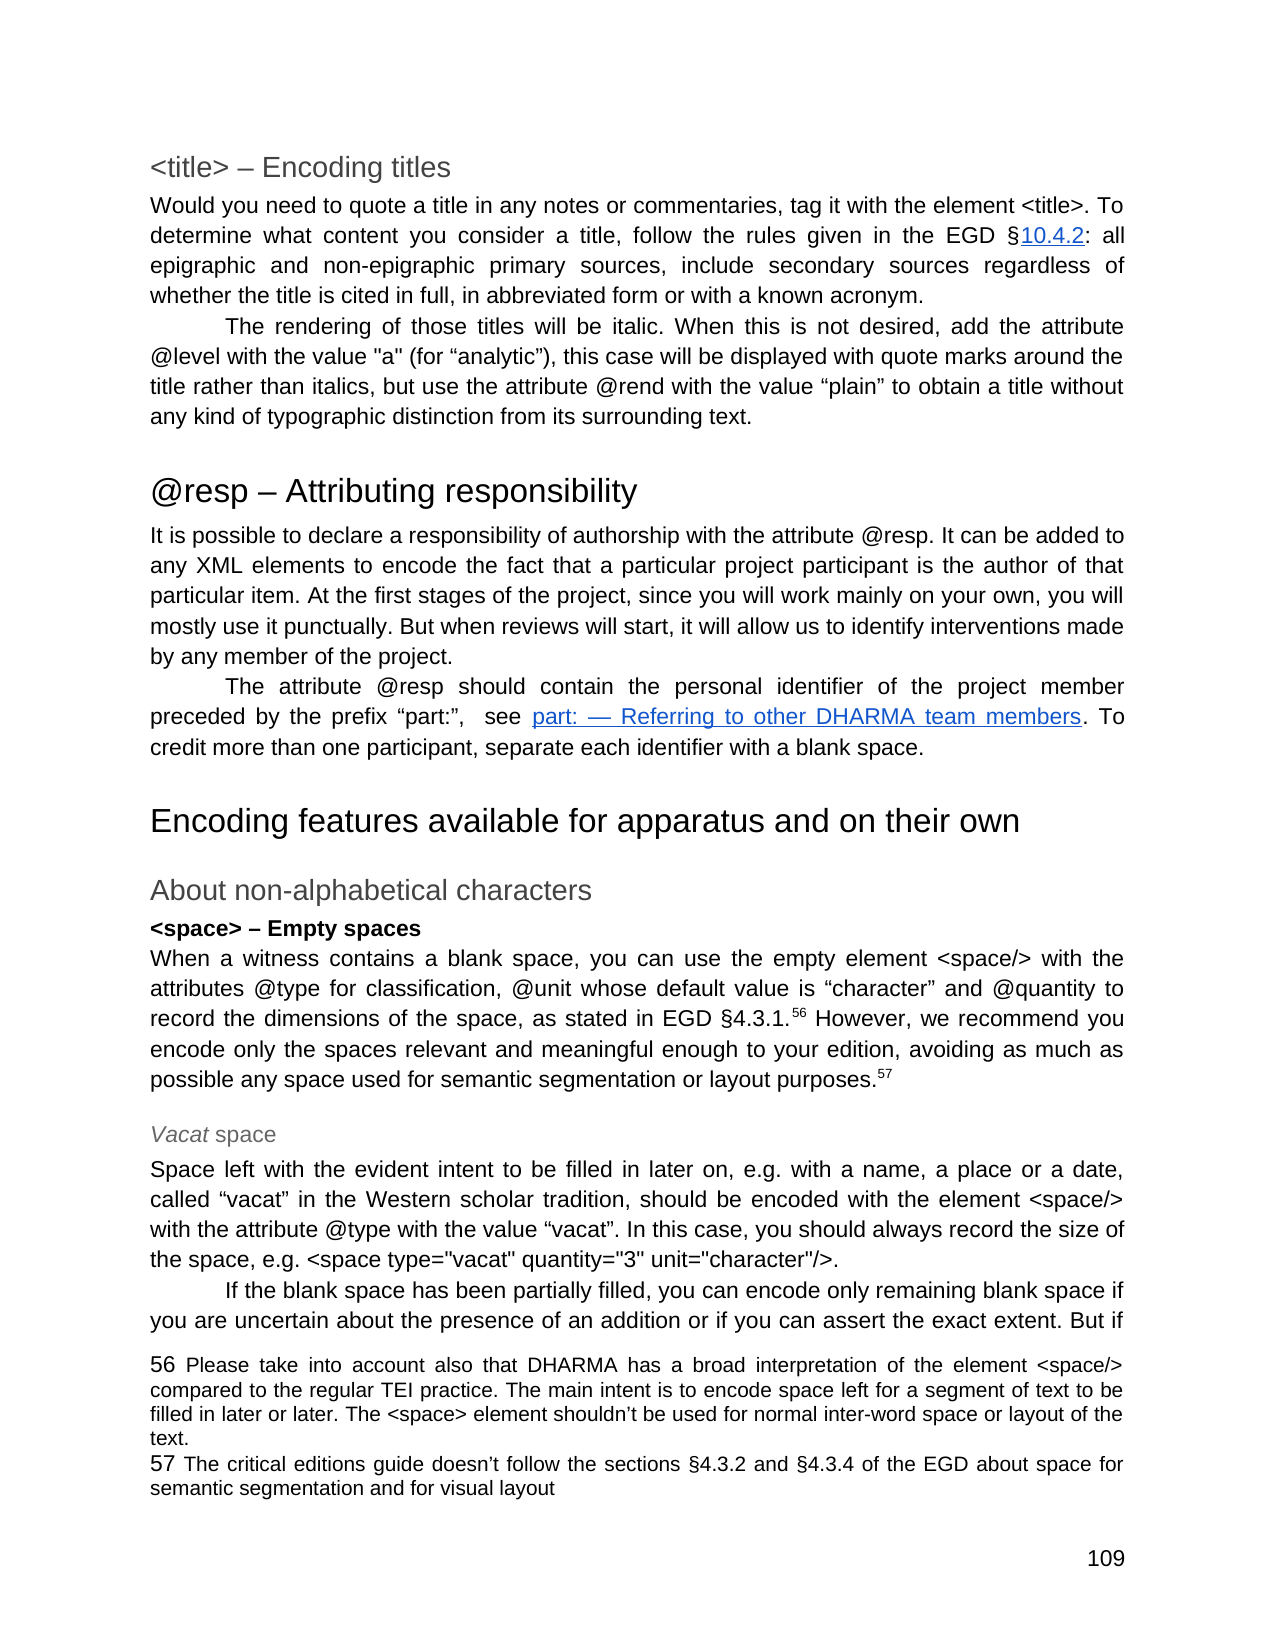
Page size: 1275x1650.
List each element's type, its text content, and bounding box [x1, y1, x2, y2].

subtitle <space> – Empty spaces [150, 915, 1125, 941]
subtitle Encoding features available for apparatus and on their own [150, 801, 1125, 839]
subtitle <title> – Encoding titles [150, 150, 1125, 183]
text Space left with the evident intent to be filled in later on, e.g. with a name, a place or a date, called “vacat” in the Western scholar tradition, should be encoded with the element <space/> with the attribute @type with the value “vacat”. In this case, you should always record the size of the space, e.g. <space type="vacat" quantity="3" unit="character"/>. [150, 1156, 1125, 1273]
text When a witness contains a blank space, you can use the empty element <space/> with the attributes @type for classification, @unit whose default value is “character” and @quantity to record the dimensions of the space, as stated in EGD §4.3.1. However, we recommend you encode only the spaces relevant and meaningful enough to your edition, avoiding as much as possible any space used for semantic segmentation or layout purposes. [150, 945, 1125, 1092]
text It is possible to declare a responsibility of authorship with the attribute @resp. It can be added to any XML elements to encode the fact that a particular project participant is the author of that particular item. At the first stages of the project, since you will work mainly on your own, you will mostly use it punctually. But when reviews will start, it will allow us to identify interventions made by any member of the project. [150, 522, 1125, 669]
subtitle About non-alphabetical characters [150, 873, 1125, 906]
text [150, 1277, 1125, 1333]
text The rendering of those titles will be italic. When this is not desired, add the attribute @level with the value "a" (for “analytic”), this case will be displayed with quote marks around the title rather than italics, but use the attribute @rend with the value “plain” to obtain a title without any kind of typographic distinction from its surrounding text. [150, 313, 1125, 430]
text The attribute @resp should contain the personal identifier of the project member preceded by the prefix “part:”, see part: — Referring to other DHARMA team members. To credit more than one participant, separate each identifier with a blank space. [150, 673, 1125, 760]
subtitle @resp – Attributing responsibility [150, 471, 1125, 509]
text Would you need to quote a title in any notes or commentaries, tag it with the element <title>. To determine what content you consider a title, follow the rules given in the EGD §10.4.2: all epigraphic and non-epigraphic primary sources, include secondary sources regardless of whether the title is cited in full, in abbreviated form or with a known acronym. [150, 192, 1125, 309]
subtitle Vacat space [150, 1121, 1125, 1147]
